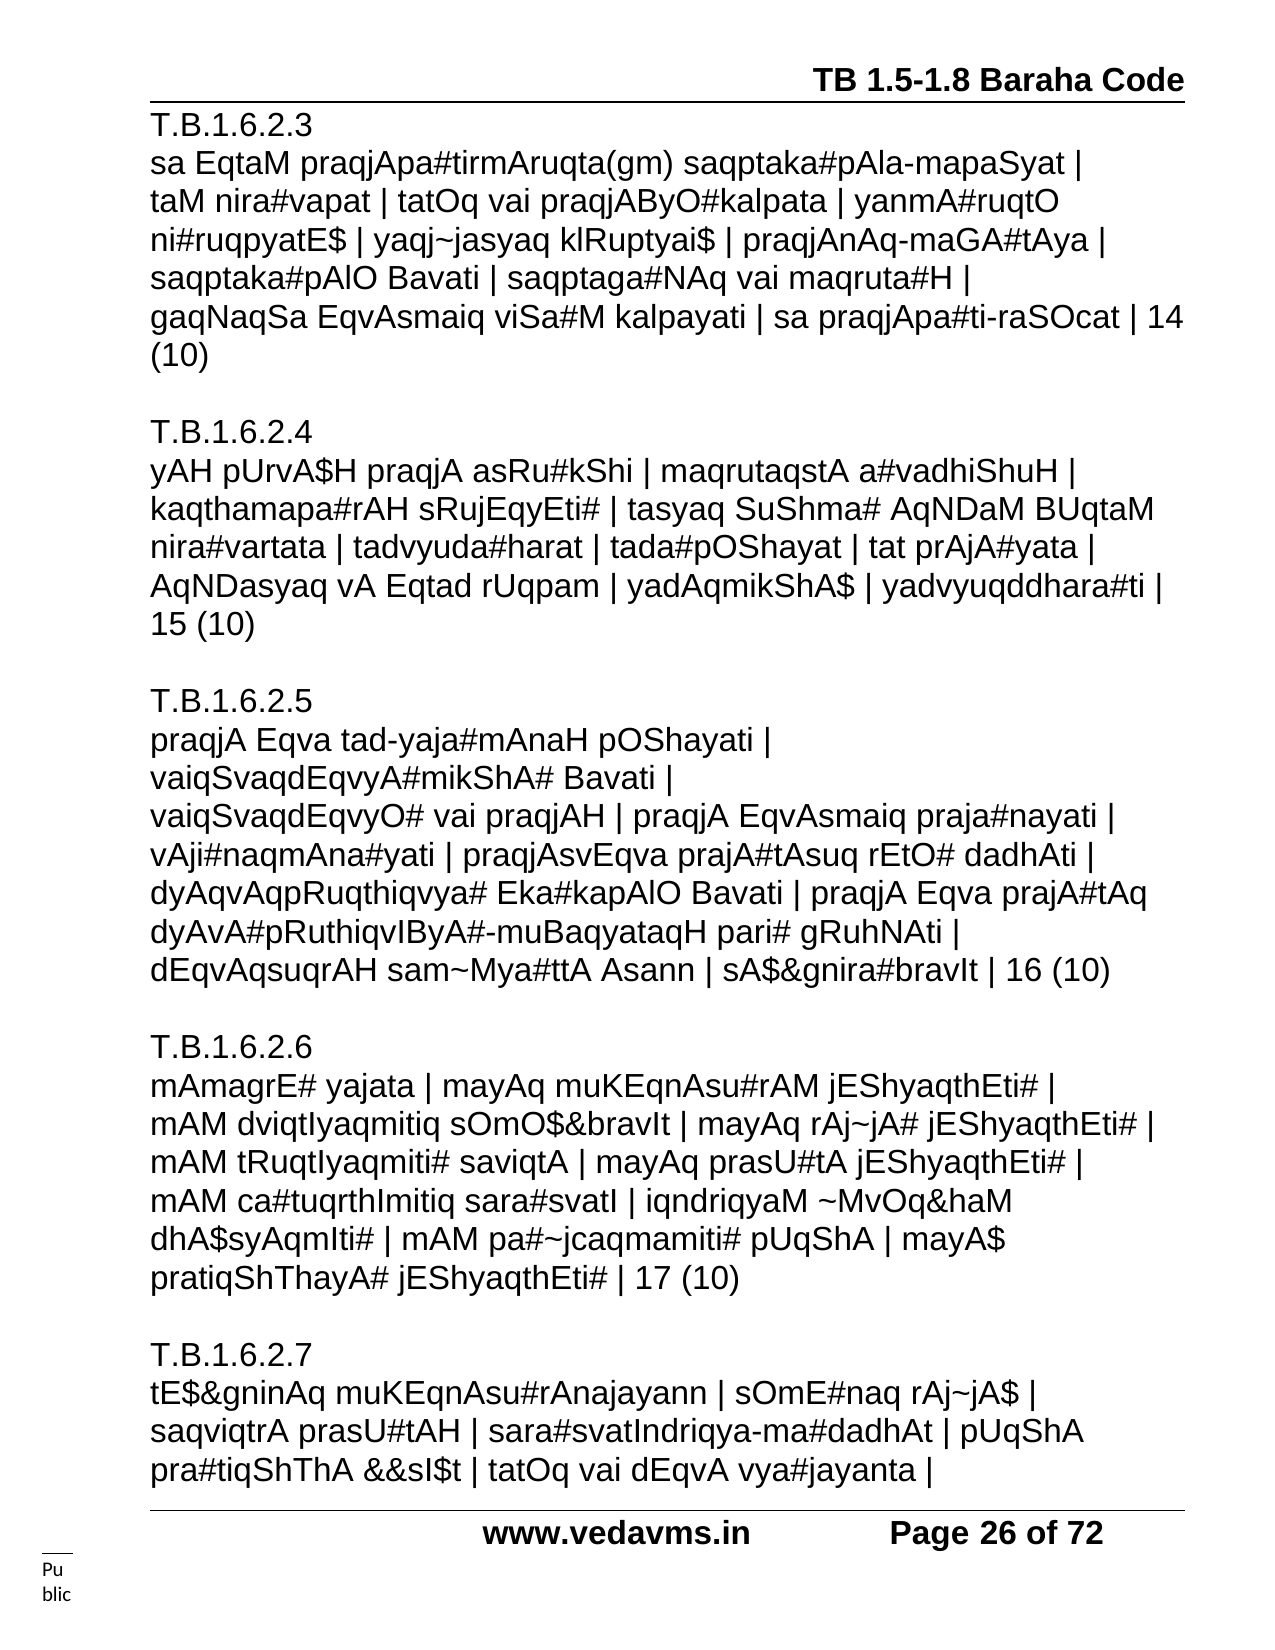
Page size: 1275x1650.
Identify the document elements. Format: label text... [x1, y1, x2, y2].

text kaqthamapa#rAH sRujEqyEti# | tasyaq SuShma# AqNDaM BUqtaM nira#vartata | tadvyuda#harat | tada#pOShayat | tat prAjA#yata | [150, 489, 1185, 566]
text mAM tRuqtIyaqmiti# saviqtA | mayAq prasU#tA jEShyaqthEti# | [150, 1142, 1185, 1181]
text T.B.1.6.2.5 [150, 681, 1185, 720]
text T.B.1.6.2.4 [150, 412, 1185, 451]
text tE$&gninAq muKEqnAsu#rAnajayann | sOmE#naq rAj~jA$ | saqviqtrA prasU#tAH | sara#svatIndriqya-ma#dadhAt | pUqShA pra#tiqShThA &&sI$t | tatOq vai dEqvA vya#jayanta | [150, 1373, 1185, 1488]
text mAM dviqtIyaqmitiq sOmO$&bravIt | mayAq rAj~jA# jEShyaqthEti# | [150, 1104, 1185, 1142]
text dEqvAqsuqrAH sam~Mya#ttA Asann | sA$&gnira#bravIt | 16 (10) [150, 950, 1185, 989]
text praqjA Eqva tad-yaja#mAnaH pOShayati | vaiqSvaqdEqvyA#mikShA# Bavati | [150, 720, 1185, 797]
text mAM ca#tuqrthImitiq sara#svatI | iqndriqyaM ~MvOq&haM dhA$syAqmIti# | mAM pa#~jcaqmamiti# pUqShA | mayA$ pratiqShThayA# jEShyaqthEti# | 17 (10) [150, 1181, 1185, 1296]
text T.B.1.6.2.6 [150, 1027, 1185, 1066]
text mAmagrE# yajata | mayAq muKEqnAsu#rAM jEShyaqthEti# | [150, 1066, 1185, 1104]
text gaqNaqSa EqvAsmaiq viSa#M kalpayati | sa praqjApa#ti-raSOcat | 14 (10) [150, 297, 1185, 374]
text T.B.1.6.2.3 [150, 103, 1185, 143]
text T.B.1.6.2.7 [150, 1335, 1185, 1373]
text yAH pUrvA$H praqjA asRu#kShi | maqrutaqstA a#vadhiShuH | [150, 451, 1185, 489]
text AqNDasyaq vA Eqtad rUqpam | yadAqmikShA$ | yadvyuqddhara#ti | 15 (10) [150, 566, 1185, 643]
text vaiqSvaqdEqvyO# vai praqjAH | praqjA EqvAsmaiq praja#nayati | vAji#naqmAna#yati | praqjAsvEqva prajA#tAsuq rEtO# dadhAti | dyAqvAqpRuqthiqvya# Eka#kapAlO Bavati | praqjA Eqva prajA#tAq dyAvA#pRuthiqvIByA#-muBaqyataqH pari# gRuhNAti | [150, 797, 1185, 950]
text sa EqtaM praqjApa#tirmAruqta(gm) saqptaka#pAla-mapaSyat | taM nira#vapat | tatOq vai praqjAByO#kalpata | yanmA#ruqtO ni#ruqpyatE$ | yaqj~jasyaq klRuptyai$ | praqjAnAq-maGA#tAya | saqptaka#pAlO Bavati | saqptaga#NAq vai maqruta#H | [150, 143, 1185, 297]
